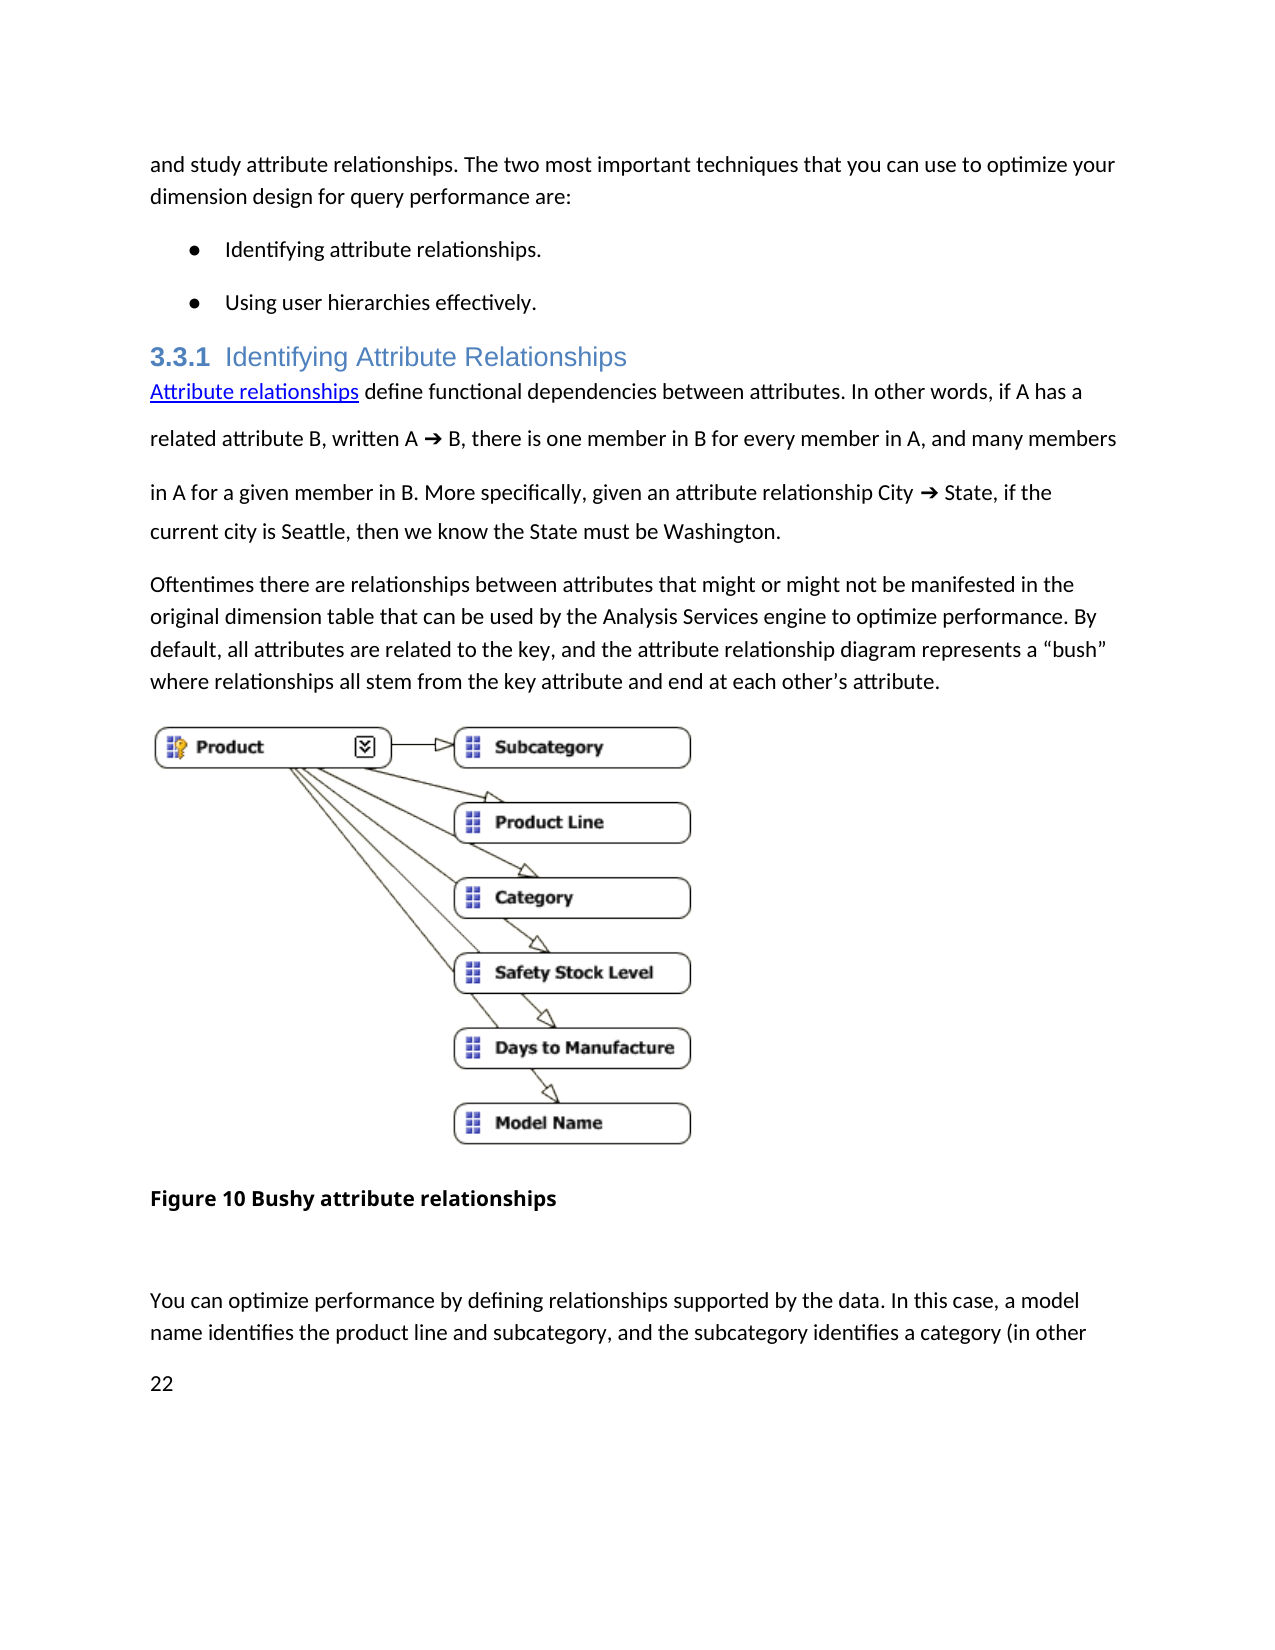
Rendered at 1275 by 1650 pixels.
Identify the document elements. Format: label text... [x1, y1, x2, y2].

text Oftentimes there are relationships between attributes that might or might not be manifested in the original dimension table that can be used by the Analysis Services engine to optimize performance. By default, all attributes are related to the key, and the attribute relationship diagram represents a “bush” where relationships all stem from the key attribute and end at each other’s attribute. [150, 570, 1125, 695]
text Attribute relationships define functional dependencies between attributes. In other words, if A has a related attribute B, written A ➔ B, there is one member in B for every member in A, and many members in A for a given member in B. More specifically, given an attribute relationship City ➔ State, if the current city is Seattle, then we know the State must be Washington. [150, 377, 1125, 545]
list Identifying attribute relationships. [187, 235, 1125, 263]
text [150, 1286, 1125, 1346]
list Using user hierarchies effectively. [187, 288, 1125, 316]
subtitle Identifying Attribute Relationships [150, 341, 1125, 372]
picture [150, 720, 700, 1159]
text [150, 150, 1125, 210]
text Figure 10 Bushy attribute relationships [150, 1184, 1125, 1212]
